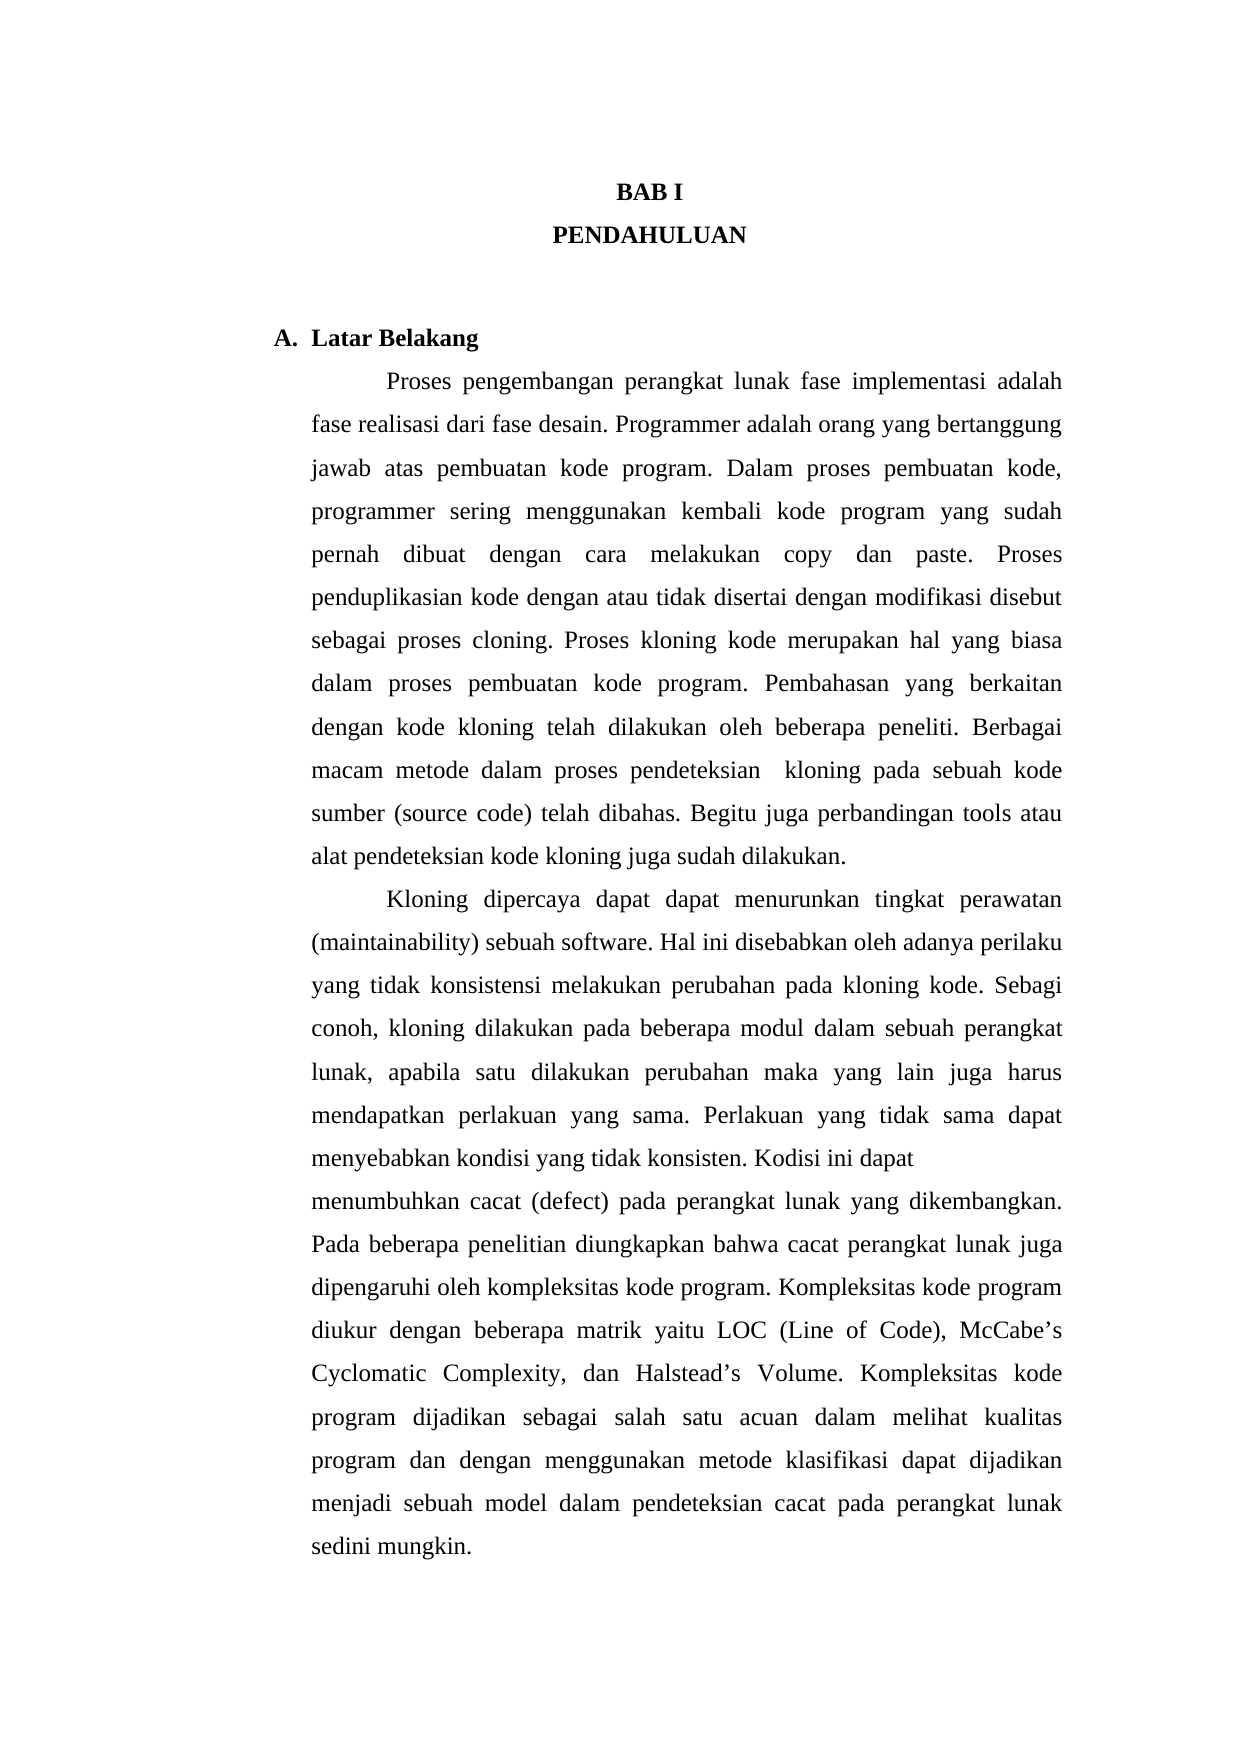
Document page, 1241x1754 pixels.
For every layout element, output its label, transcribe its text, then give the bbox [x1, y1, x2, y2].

text PENDAHULUAN [236, 220, 1063, 249]
text BAB I [236, 177, 1063, 206]
list Latar Belakang [274, 323, 1063, 352]
list menumbuhkan cacat (defect) pada perangkat lunak yang dikembangkan. Pada beberapa penelitian diungkapkan bahwa cacat perangkat lunak juga dipengaruhi oleh kompleksitas kode program. Kompleksitas kode program diukur dengan beberapa matrik yaitu LOC (Line of Code), McCabe’s Cyclomatic Complexity, dan Halstead’s Volume. Kompleksitas kode program dijadikan sebagai salah satu acuan dalam melihat kualitas program dan dengan menggunakan metode klasifikasi dapat dijadikan menjadi sebuah model dalam pendeteksian cacat pada perangkat lunak sedini mungkin. [311, 1186, 1063, 1560]
list Kloning dipercaya dapat dapat menurunkan tingkat perawatan (maintainability) sebuah software. Hal ini disebabkan oleh adanya perilaku yang tidak konsistensi melakukan perubahan pada kloning kode. Sebagi conoh, kloning dilakukan pada beberapa modul dalam sebuah perangkat lunak, apabila satu dilakukan perubahan maka yang lain juga harus mendapatkan perlakuan yang sama. Perlakuan yang tidak sama dapat menyebabkan kondisi yang tidak konsisten. Kodisi ini dapat [311, 884, 1063, 1172]
list Proses pengembangan perangkat lunak fase implementasi adalah fase realisasi dari fase desain. Programmer adalah orang yang bertanggung jawab atas pembuatan kode program. Dalam proses pembuatan kode, programmer sering menggunakan kembali kode program yang sudah pernah dibuat dengan cara melakukan copy dan paste. Proses penduplikasian kode dengan atau tidak disertai dengan modifikasi disebut sebagai proses cloning. Proses kloning kode merupakan hal yang biasa dalam proses pembuatan kode program. Pembahasan yang berkaitan dengan kode kloning telah dilakukan oleh beberapa peneliti. Berbagai macam metode dalam proses pendeteksian kloning pada sebuah kode sumber (source code) telah dibahas. Begitu juga perbandingan tools atau alat pendeteksian kode kloning juga sudah dilakukan. [311, 366, 1063, 870]
